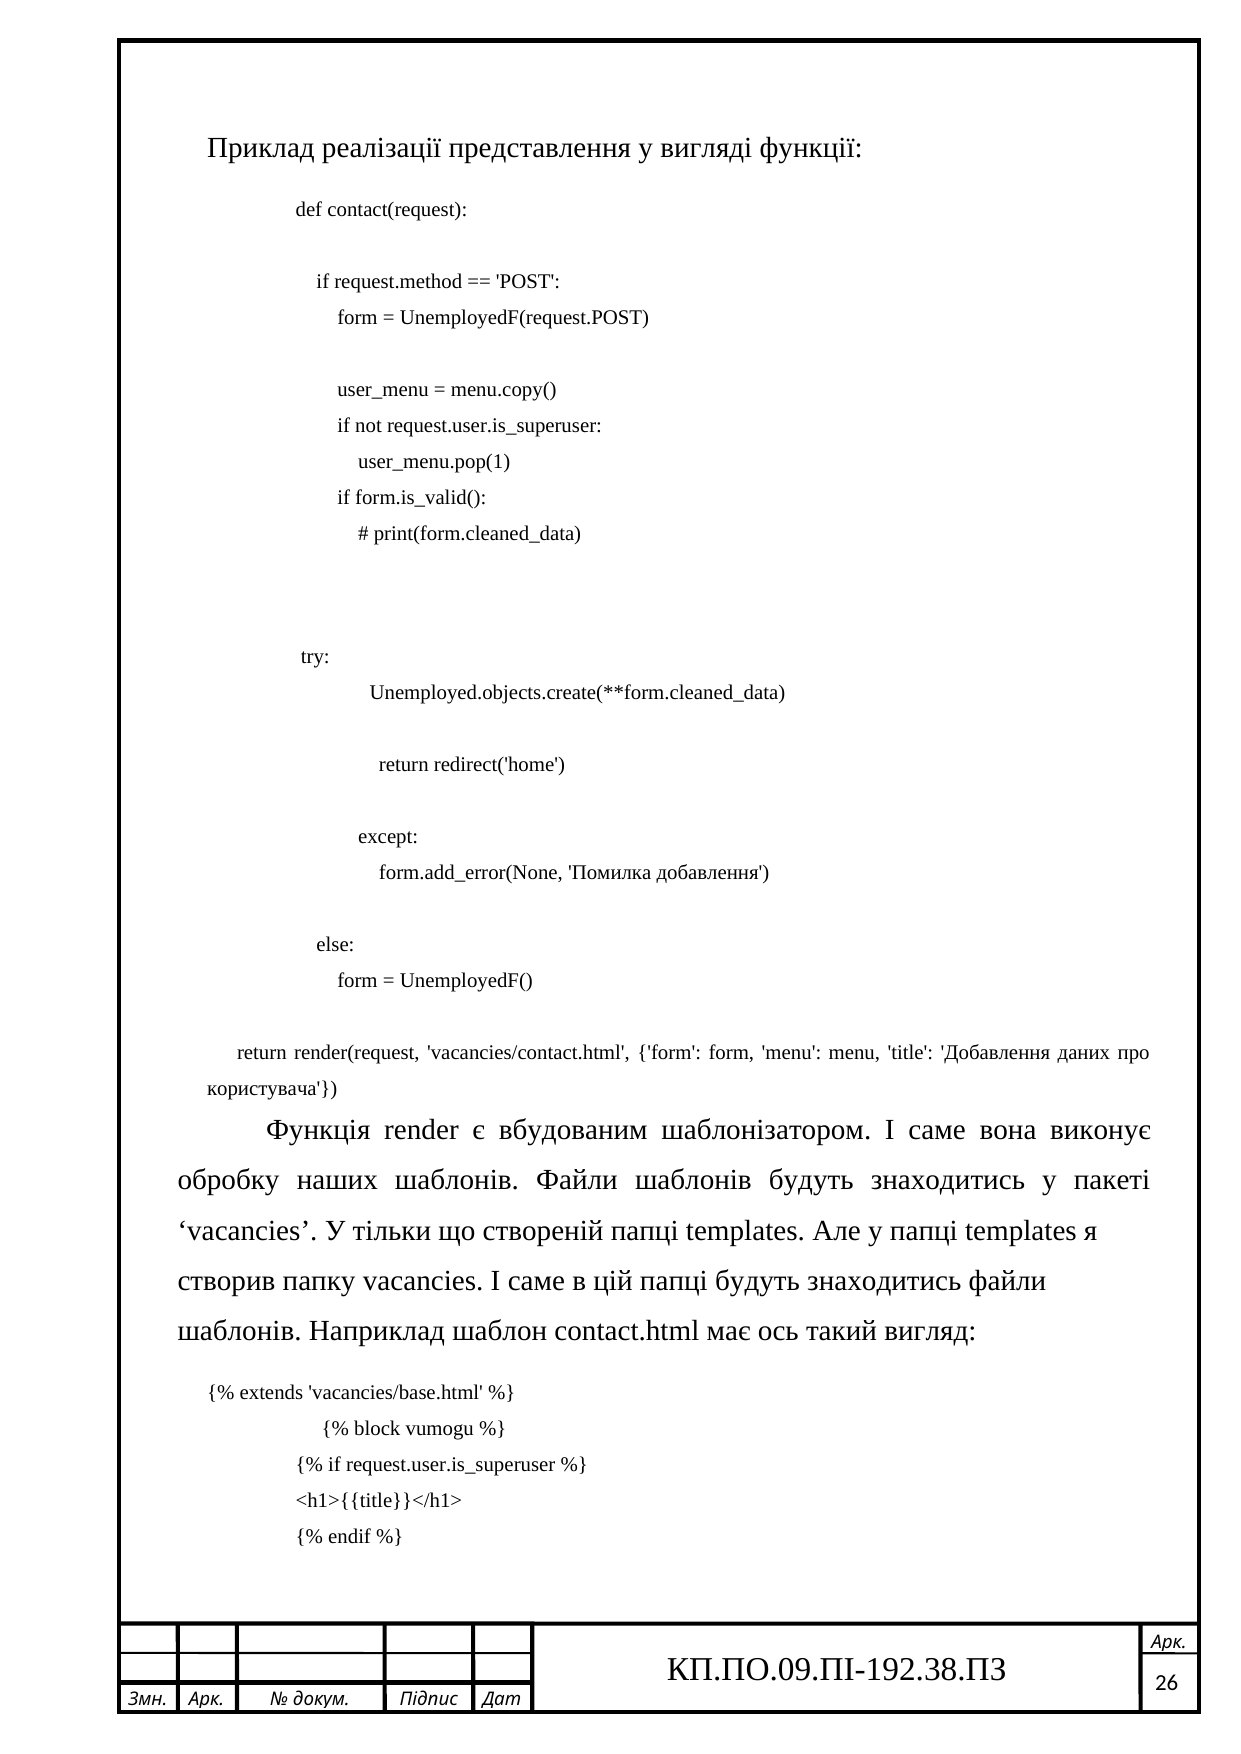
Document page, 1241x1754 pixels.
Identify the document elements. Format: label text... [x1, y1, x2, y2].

list шаблонів. Наприклад шаблон contact.html має ось такий вигляд: [177, 1313, 1152, 1347]
text if not request.user.is_superuser: [207, 413, 1152, 437]
text {% extends 'vacancies/base.html' %} [207, 1380, 1152, 1404]
text return render(request, 'vacancies/contact.html', {'form': form, 'menu': menu, 'title': 'Добавлення даних про користувача'}) [207, 1040, 1152, 1100]
text return redirect('home') [207, 752, 1152, 776]
text {% if request.user.is_superuser %} [207, 1452, 1152, 1476]
text try: [207, 643, 1152, 668]
text # print(form.cleaned_data) [207, 521, 1152, 545]
text if form.is_valid(): [207, 485, 1152, 509]
text {% endif %} [207, 1524, 1152, 1548]
text form.add_error(None, 'Помилка добавлення') [207, 860, 1152, 884]
list Функція render є вбудованим шаблонізатором. І саме вона виконує обробку наших шаблонів. Файли шаблонів будуть знаходитись у пакеті ‘vacancies’. У тільки що створеній папці templates. Але у папці templates я [177, 1112, 1152, 1246]
text else: [207, 932, 1152, 956]
text form = UnemployedF(request.POST) [207, 305, 1152, 329]
text <h1>{{title}}</h1> [207, 1488, 1152, 1512]
text Unemployed.objects.create(**form.cleaned_data) [207, 679, 1152, 704]
text except: [207, 824, 1152, 848]
text if request.method == 'POST': [207, 269, 1152, 293]
text user_menu.pop(1) [207, 449, 1152, 473]
text Приклад реалізації представлення у вигляді функції: [207, 130, 1152, 163]
text form = UnemployedF() [207, 968, 1152, 992]
text user_menu = menu.copy() [207, 377, 1152, 401]
list створив папку vacancies. І саме в цій папці будуть знаходитись файли [177, 1263, 1152, 1297]
text {% block vumogu %} [207, 1416, 1152, 1440]
text def contact(request): [207, 197, 1152, 221]
